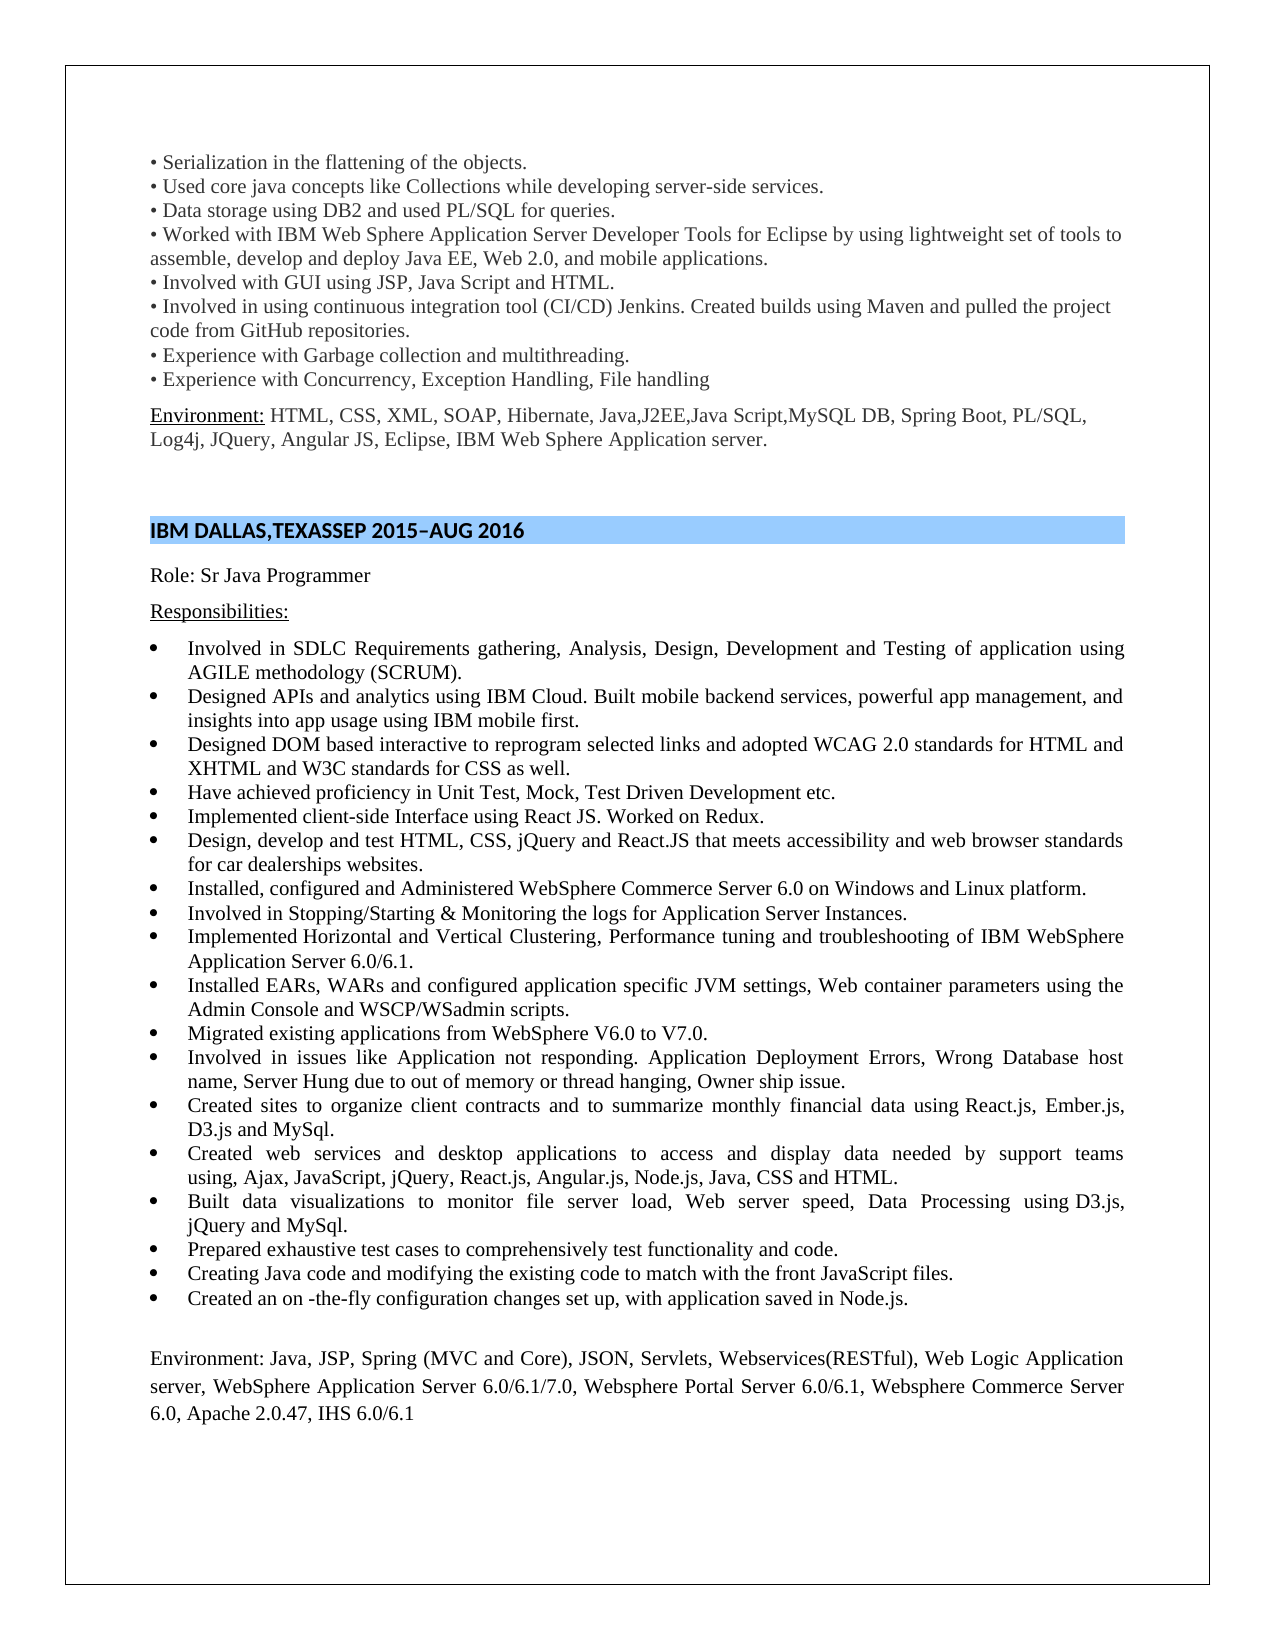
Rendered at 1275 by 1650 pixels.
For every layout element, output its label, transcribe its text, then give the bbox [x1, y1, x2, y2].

list Involved in Stopping/Starting & Monitoring the logs for Application Server Instances. [150, 900, 1125, 924]
text Environment: HTML, CSS, XML, SOAP, Hibernate, Java,J2EE,Java Script,MySQL DB, Spring Boot, PL/SQL, Log4j, JQuery, Angular JS, Eclipse, IBM Web Sphere Application server. [768, 403, 1125, 451]
text Responsibilities: [150, 599, 1125, 623]
list Implemented client-side Interface using React JS. Worked on Redux. [150, 804, 1125, 828]
list Have achieved proficiency in Unit Test, Mock, Test Driven Development etc. [150, 780, 1125, 804]
list Involved in SDLC Requirements gathering, Analysis, Design, Development and Testing of application using AGILE methodology (SCRUM). [150, 636, 1125, 684]
list Installed, configured and Administered WebSphere Commerce Server 6.0 on Windows and Linux platform. [150, 876, 1125, 900]
list Involved in issues like Application not responding. Application Deployment Errors, Wrong Database host name, Server Hung due to out of memory or thread hanging, Owner ship issue. [150, 1045, 1125, 1093]
list Created web services and desktop applications to access and display data needed by support teams using, Ajax, JavaScript, jQuery, React.js, Angular.js, Node.js, Java, CSS and HTML. [150, 1141, 1125, 1189]
list Designed APIs and analytics using IBM Cloud. Built mobile backend services, powerful app management, and insights into app usage using IBM mobile first. [150, 684, 1125, 732]
list Built data visualizations to monitor file server load, Web server speed, Data Processing using D3.js, jQuery and MySql. [150, 1189, 1125, 1237]
text Environment: Java, JSP, Spring (MVC and Core), JSON, Servlets, Webservices(RESTful), Web Logic Application server, WebSphere Application Server 6.0/6.1/7.0, Websphere Portal Server 6.0/6.1, Websphere Commerce Server 6.0, Apache 2.0.47, IHS 6.0/6.1 [150, 1346, 1125, 1374]
list Implemented Horizontal and Vertical Clustering, Performance tuning and troubleshooting of IBM WebSphere Application Server 6.0/6.1. [150, 924, 1125, 973]
list Installed EARs, WARs and configured application specific JVM settings, Web container parameters using the Admin Console and WSCP/WSadmin scripts. [150, 973, 1125, 1021]
list Designed DOM based interactive to reprogram selected links and adopted WCAG 2.0 standards for HTML and XHTML and W3C standards for CSS as well. [150, 732, 1125, 780]
list Created sites to organize client contracts and to summarize monthly financial data using React.js, Ember.js, D3.js and MySql. [150, 1093, 1125, 1141]
list Creating Java code and modifying the existing code to match with the front JavaScript files. [150, 1261, 1125, 1285]
text Environment: Java, JSP, Spring (MVC and Core), JSON, Servlets, Webservices(RESTful), Web Logic Application server, WebSphere Application Server 6.0/6.1/7.0, Websphere Portal Server 6.0/6.1, Websphere Commerce Server 6.0, Apache 2.0.47, IHS 6.0/6.1 [150, 1398, 1125, 1425]
subtitle IBM DALLAS,TEXASSEP 2015–AUG 2016 [150, 516, 1125, 544]
list Migrated existing applications from WebSphere V6.0 to V7.0. [150, 1021, 1125, 1045]
list Design, develop and test HTML, CSS, jQuery and React.JS that meets accessibility and web browser standards for car dealerships websites. [150, 828, 1125, 876]
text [150, 150, 1125, 391]
list Created an on -the-fly configuration changes set up, with application saved in Node.js. [150, 1285, 1125, 1309]
text Role: Sr Java Programmer [150, 563, 1125, 587]
list Prepared exhaustive test cases to comprehensively test functionality and code. [150, 1237, 1125, 1261]
